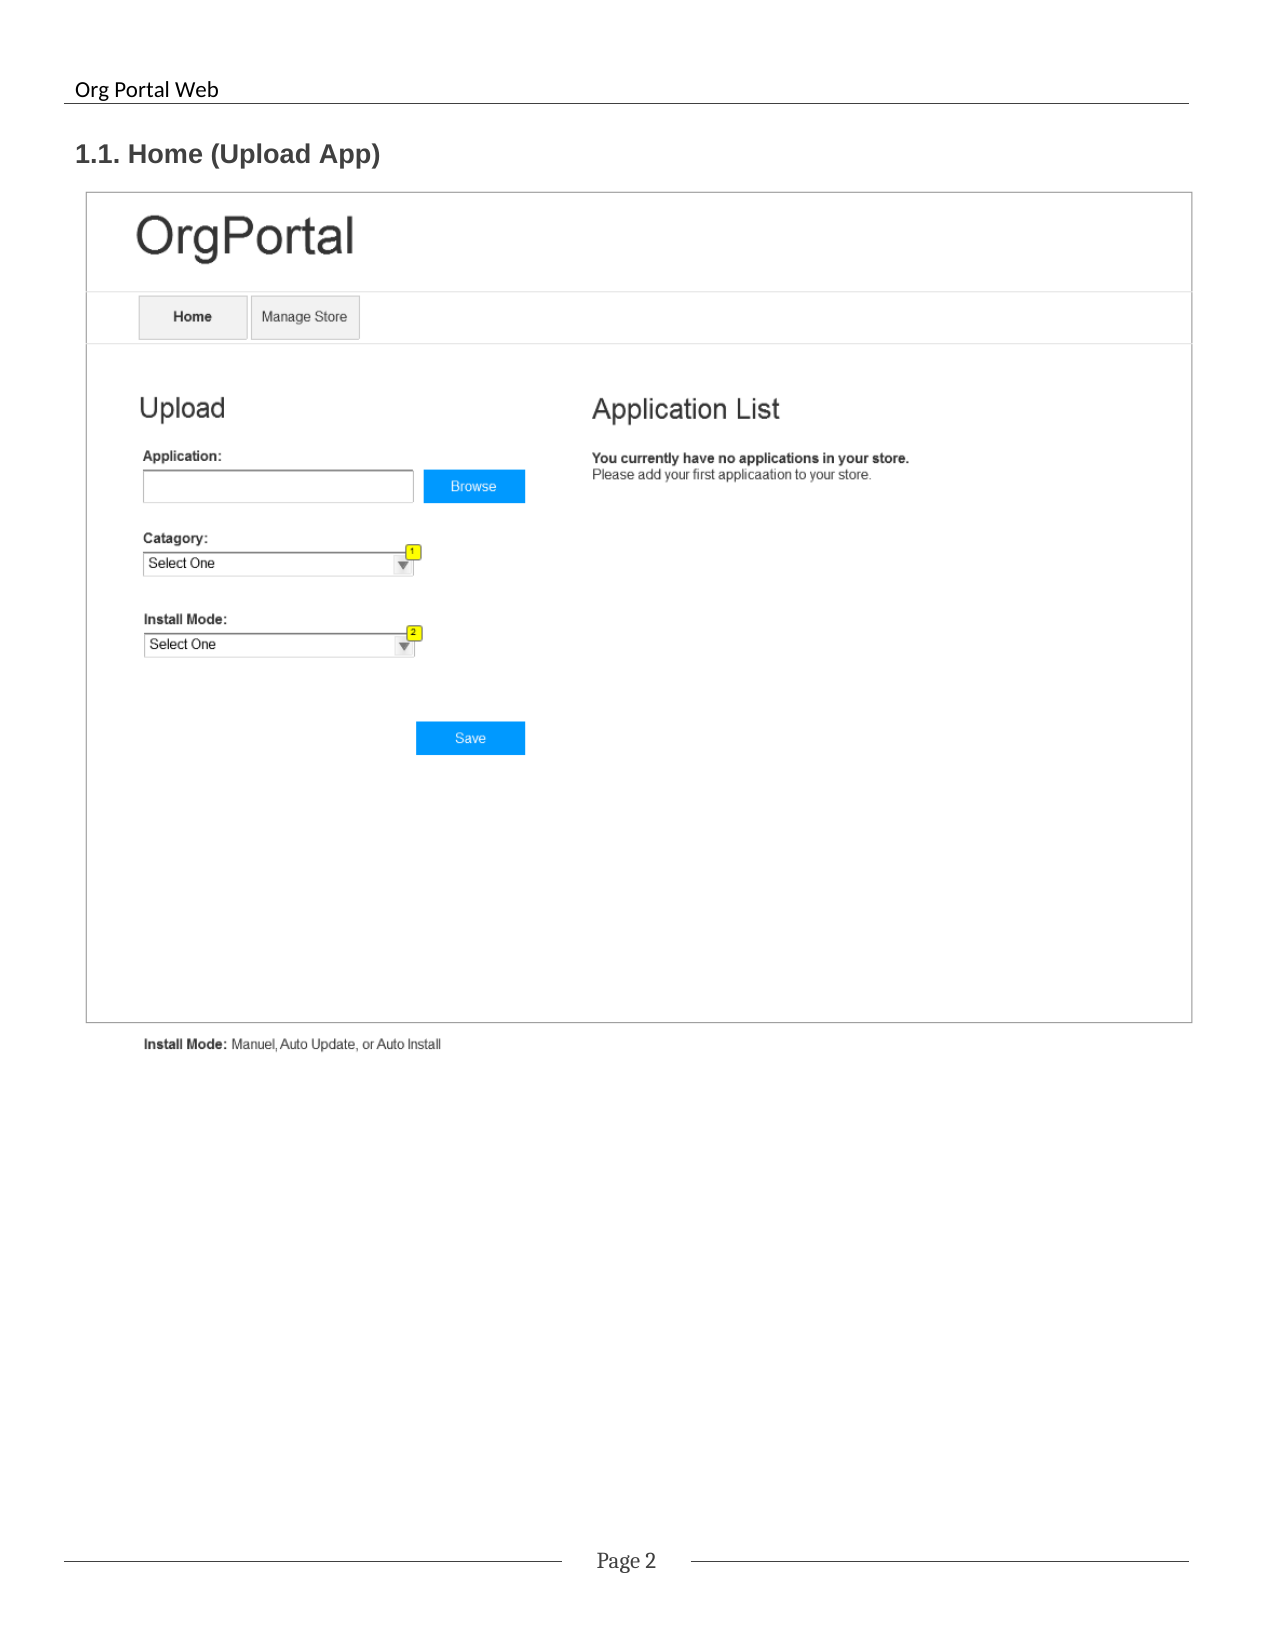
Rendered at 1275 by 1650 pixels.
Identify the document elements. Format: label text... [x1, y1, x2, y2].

subtitle Home (Upload App) [75, 138, 1200, 169]
picture [75, 182, 1200, 1061]
